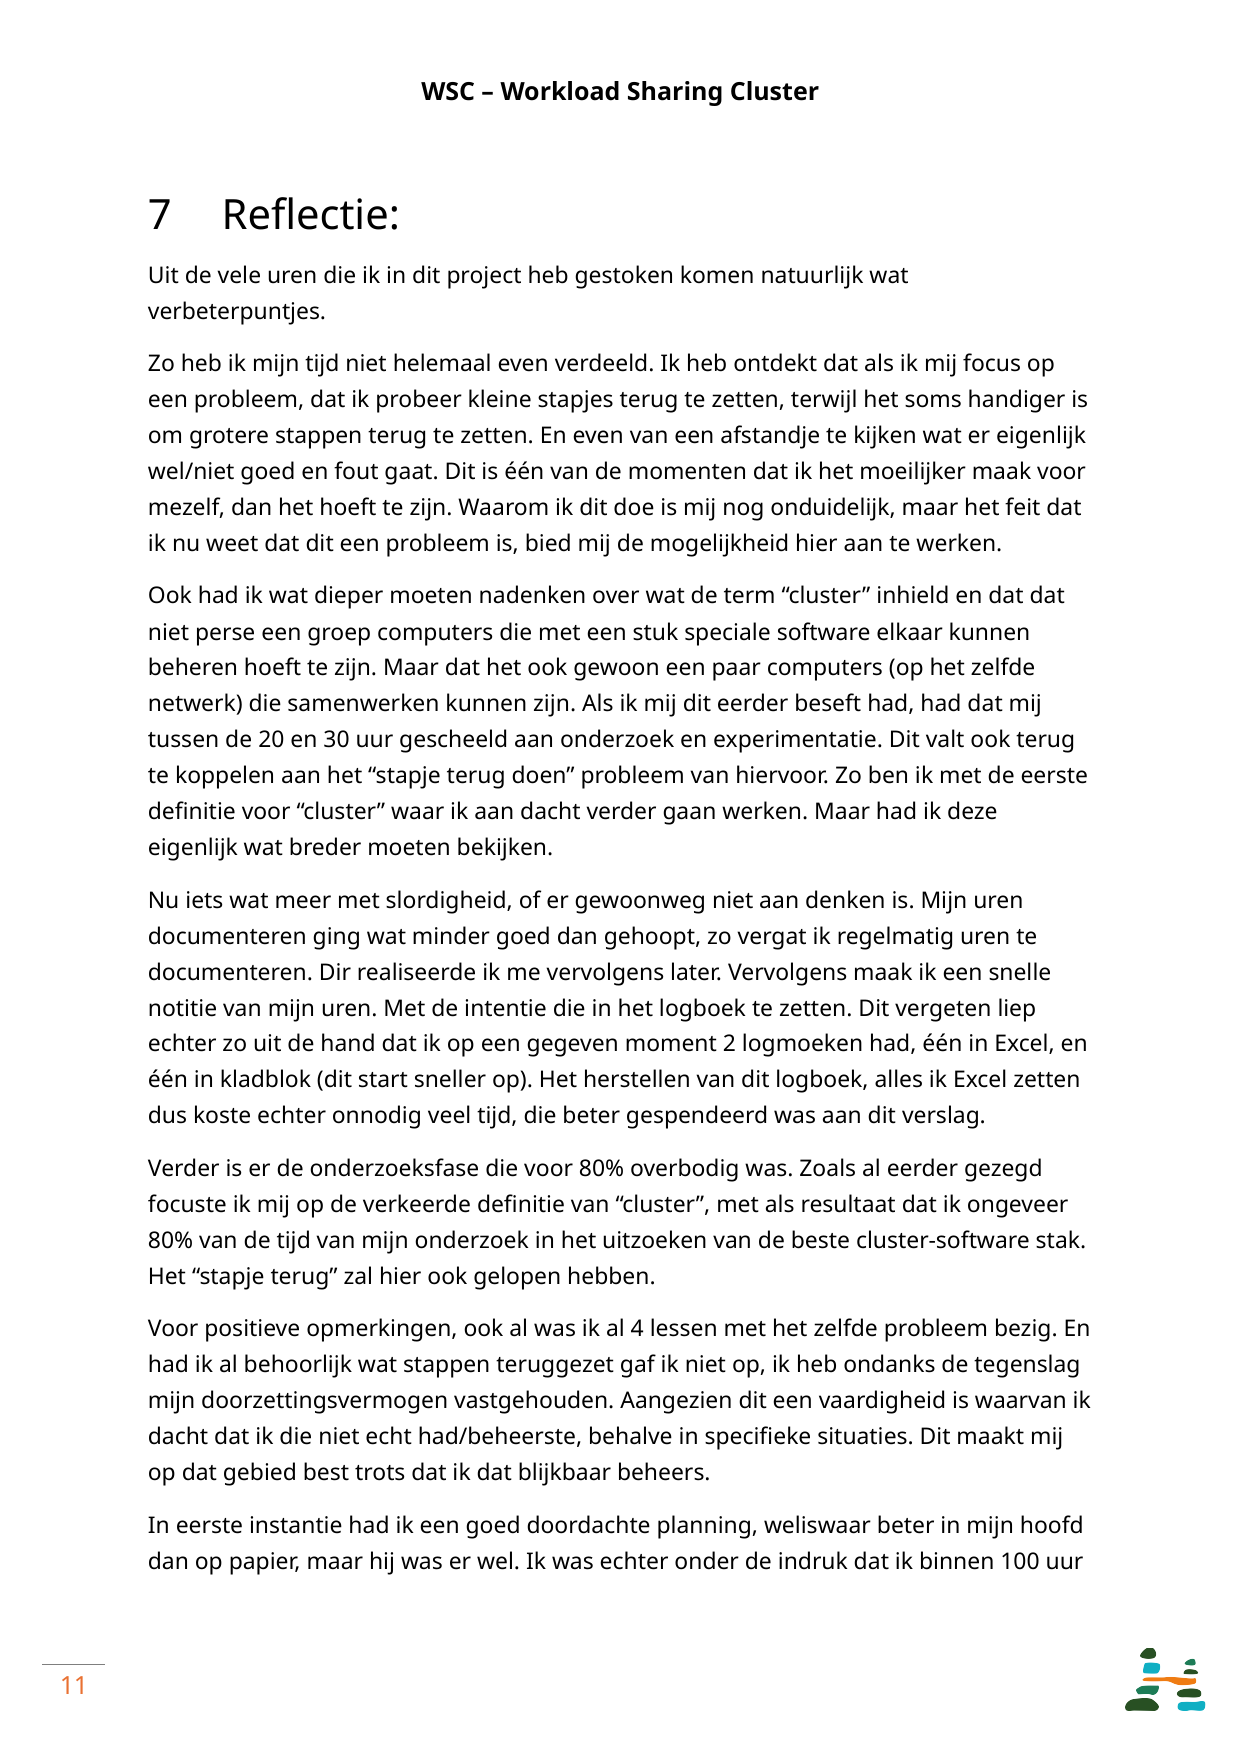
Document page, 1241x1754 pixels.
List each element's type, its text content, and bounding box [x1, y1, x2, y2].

text Nu iets wat meer met slordigheid, of er gewoonweg niet aan denken is. Mijn uren documenteren ging wat minder goed dan gehoopt, zo vergat ik regelmatig uren te documenteren. Dir realiseerde ik me vervolgens later. Vervolgens maak ik een snelle notitie van mijn uren. Met de intentie die in het logboek te zetten. Dit vergeten liep echter zo uit de hand dat ik op een gegeven moment 2 logmoeken had, één in Excel, en één in kladblok (dit start sneller op). Het herstellen van dit logboek, alles ik Excel zetten dus koste echter onnodig veel tijd, die beter gespendeerd was aan dit verslag. [148, 884, 1093, 1131]
text Ook had ik wat dieper moeten nadenken over wat de term “cluster” inhield en dat dat niet perse een groep computers die met een stuk speciale software elkaar kunnen beheren hoeft te zijn. Maar dat het ook gewoon een paar computers (op het zelfde netwerk) die samenwerken kunnen zijn. Als ik mij dit eerder beseft had, had dat mij tussen de 20 en 30 uur gescheeld aan onderzoek en experimentatie. Dit valt ook terug te koppelen aan het “stapje terug doen” probleem van hiervoor. Zo ben ik met de eerste definitie voor “cluster” waar ik aan dacht verder gaan werken. Maar had ik deze eigenlijk wat breder moeten bekijken. [148, 579, 1093, 862]
text Zo heb ik mijn tijd niet helemaal even verdeeld. Ik heb ontdekt dat als ik mij focus op een probleem, dat ik probeer kleine stapjes terug te zetten, terwijl het soms handiger is om grotere stappen terug te zetten. En even van een afstandje te kijken wat er eigenlijk wel/niet goed en fout gaat. Dit is één van de momenten dat ik het moeilijker maak voor mezelf, dan het hoeft te zijn. Waarom ik dit doe is mij nog onduidelijk, maar het feit dat ik nu weet dat dit een probleem is, bied mij de mogelijkheid hier aan te werken. [148, 347, 1093, 558]
subtitle 7 Reflectie: [148, 185, 1093, 242]
text Uit de vele uren die ik in dit project heb gestoken komen natuurlijk wat verbeterpuntjes. [148, 259, 1093, 326]
text Verder is er de onderzoeksfase die voor 80% overbodig was. Zoals al eerder gezegd focuste ik mij op de verkeerde definitie van “cluster”, met als resultaat dat ik ongeveer 80% van de tijd van mijn onderzoek in het uitzoeken van de beste cluster-software stak. Het “stapje terug” zal hier ook gelopen hebben. [148, 1152, 1093, 1291]
text Voor positieve opmerkingen, ook al was ik al 4 lessen met het zelfde probleem bezig. En had ik al behoorlijk wat stappen teruggezet gaf ik niet op, ik heb ondanks de tegenslag mijn doorzettingsvermogen vastgehouden. Aangezien dit een vaardigheid is waarvan ik dacht dat ik die niet echt had/beheerste, behalve in specifieke situaties. Dit maakt mij op dat gebied best trots dat ik dat blijkbaar beheers. [148, 1312, 1093, 1487]
picture [1125, 1648, 1206, 1712]
